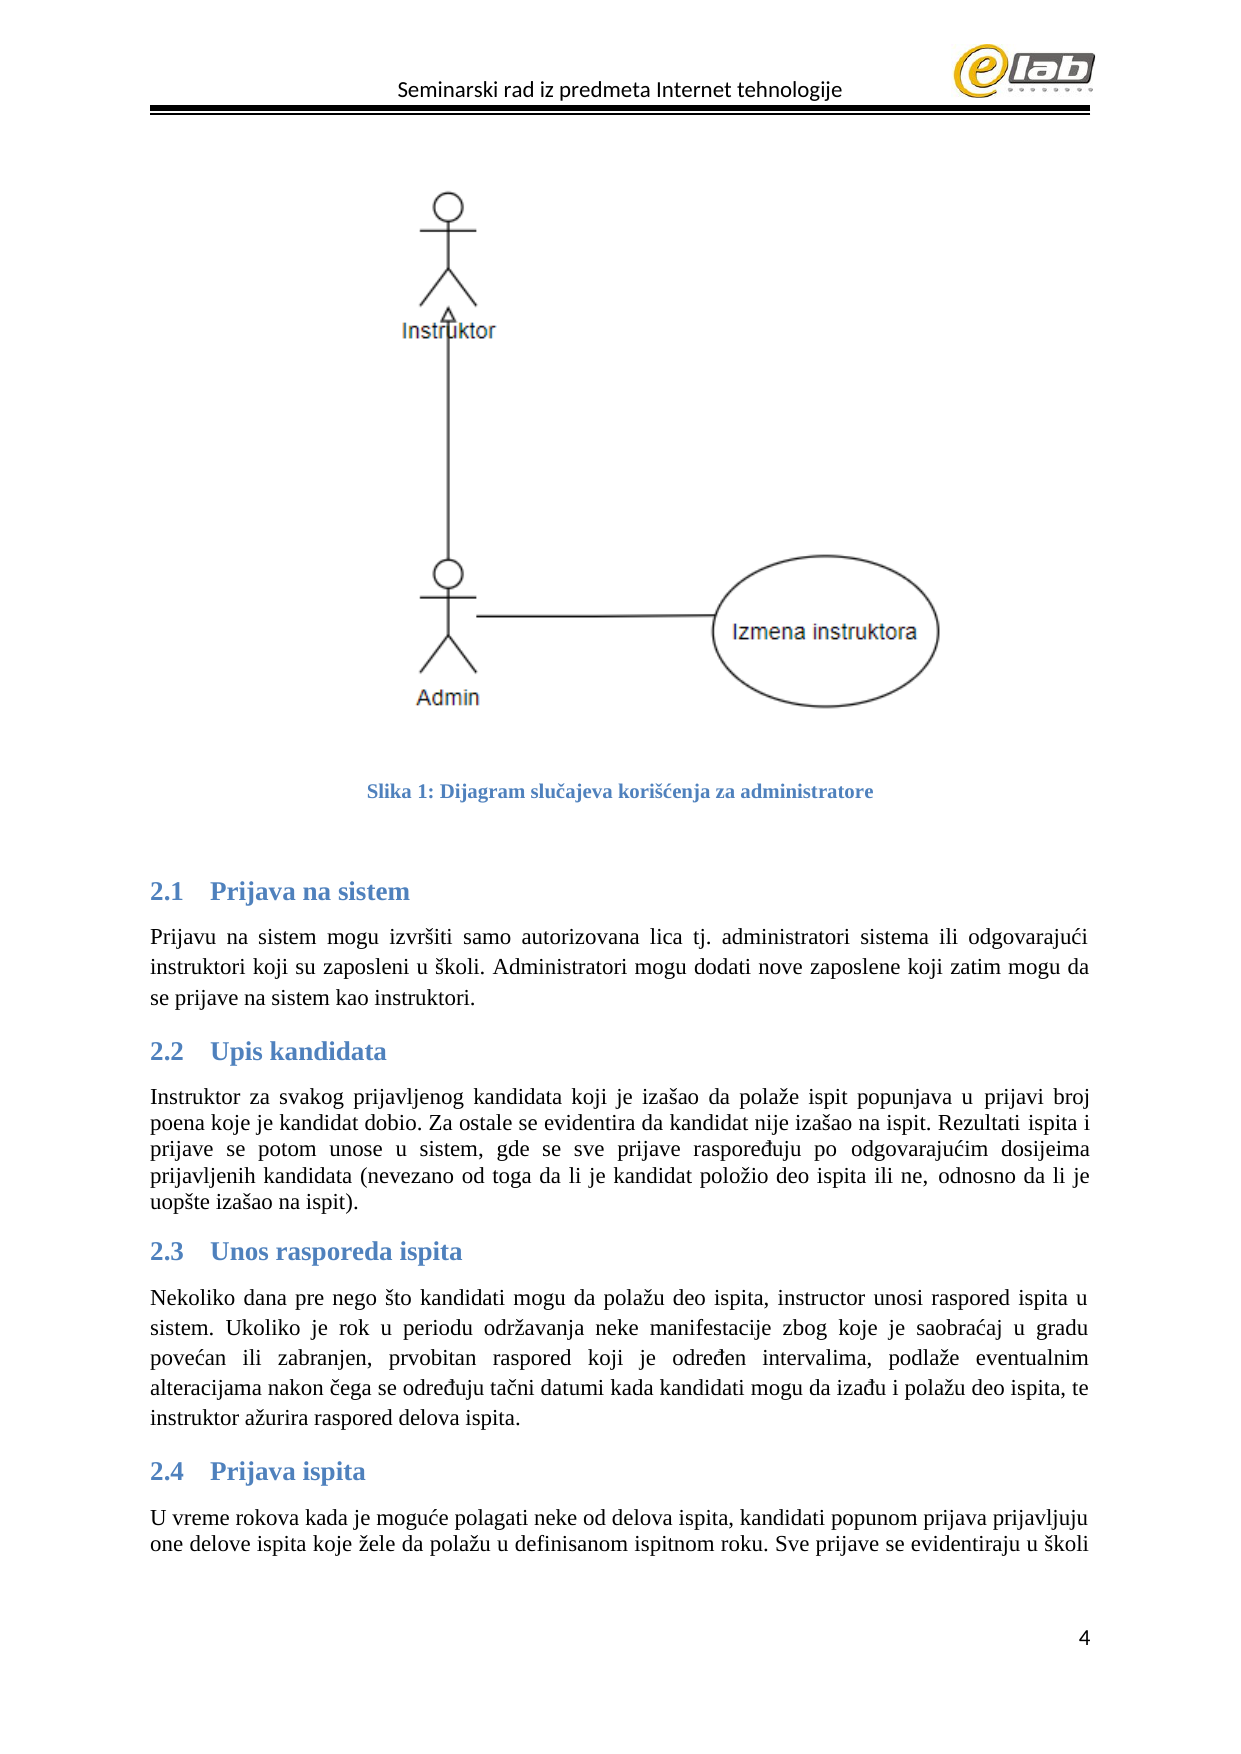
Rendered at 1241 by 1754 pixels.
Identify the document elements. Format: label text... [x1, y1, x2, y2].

picture [951, 44, 1096, 98]
subtitle Upis kandidata [150, 1034, 1090, 1066]
subtitle Unos rasporeda ispita [150, 1235, 1090, 1267]
subtitle Prijava na sistem [150, 875, 1090, 906]
text Slika 1: Dijagram slučajeva korišćenja za administratore [150, 779, 1090, 803]
text Instruktor za svakog prijavljenog kandidata koji je izašao da polaže ispit popunjava u prijavi broj poena koje je kandidat dobio. Za ostale se evidentira da kandidat nije izašao na ispit. Rezultati ispita i prijave se potom unose u sistem, gde se sve prijave raspoređuju po odgovarajućim dosijeima prijavljenih kandidata (nevezano od toga da li je kandidat položio deo ispita ili ne, odnosno da li je uopšte izašao na ispit). [150, 1083, 1090, 1214]
picture [281, 150, 960, 776]
subtitle Prijava ispita [150, 1456, 1090, 1487]
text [150, 1504, 1090, 1556]
text Prijavu na sistem mogu izvršiti samo autorizovana lica tj. administratori sistema ili odgovarajući instruktori koji su zaposleni u školi. Administratori mogu dodati nove zaposlene koji zatim mogu da se prijave na sistem kao instruktori. [150, 923, 1090, 1010]
text Nekoliko dana pre nego što kandidati mogu da polažu deo ispita, instructor unosi raspored ispita u sistem. Ukoliko je rok u periodu održavanja neke manifestacije zbog koje je saobraćaj u gradu povećan ili zabranjen, prvobitan raspored koji je određen intervalima, podlaže eventualnim alteracijama nakon čega se određuju tačni datumi kada kandidati mogu da izađu i polažu deo ispita, te instruktor ažurira raspored delova ispita. [150, 1284, 1090, 1431]
